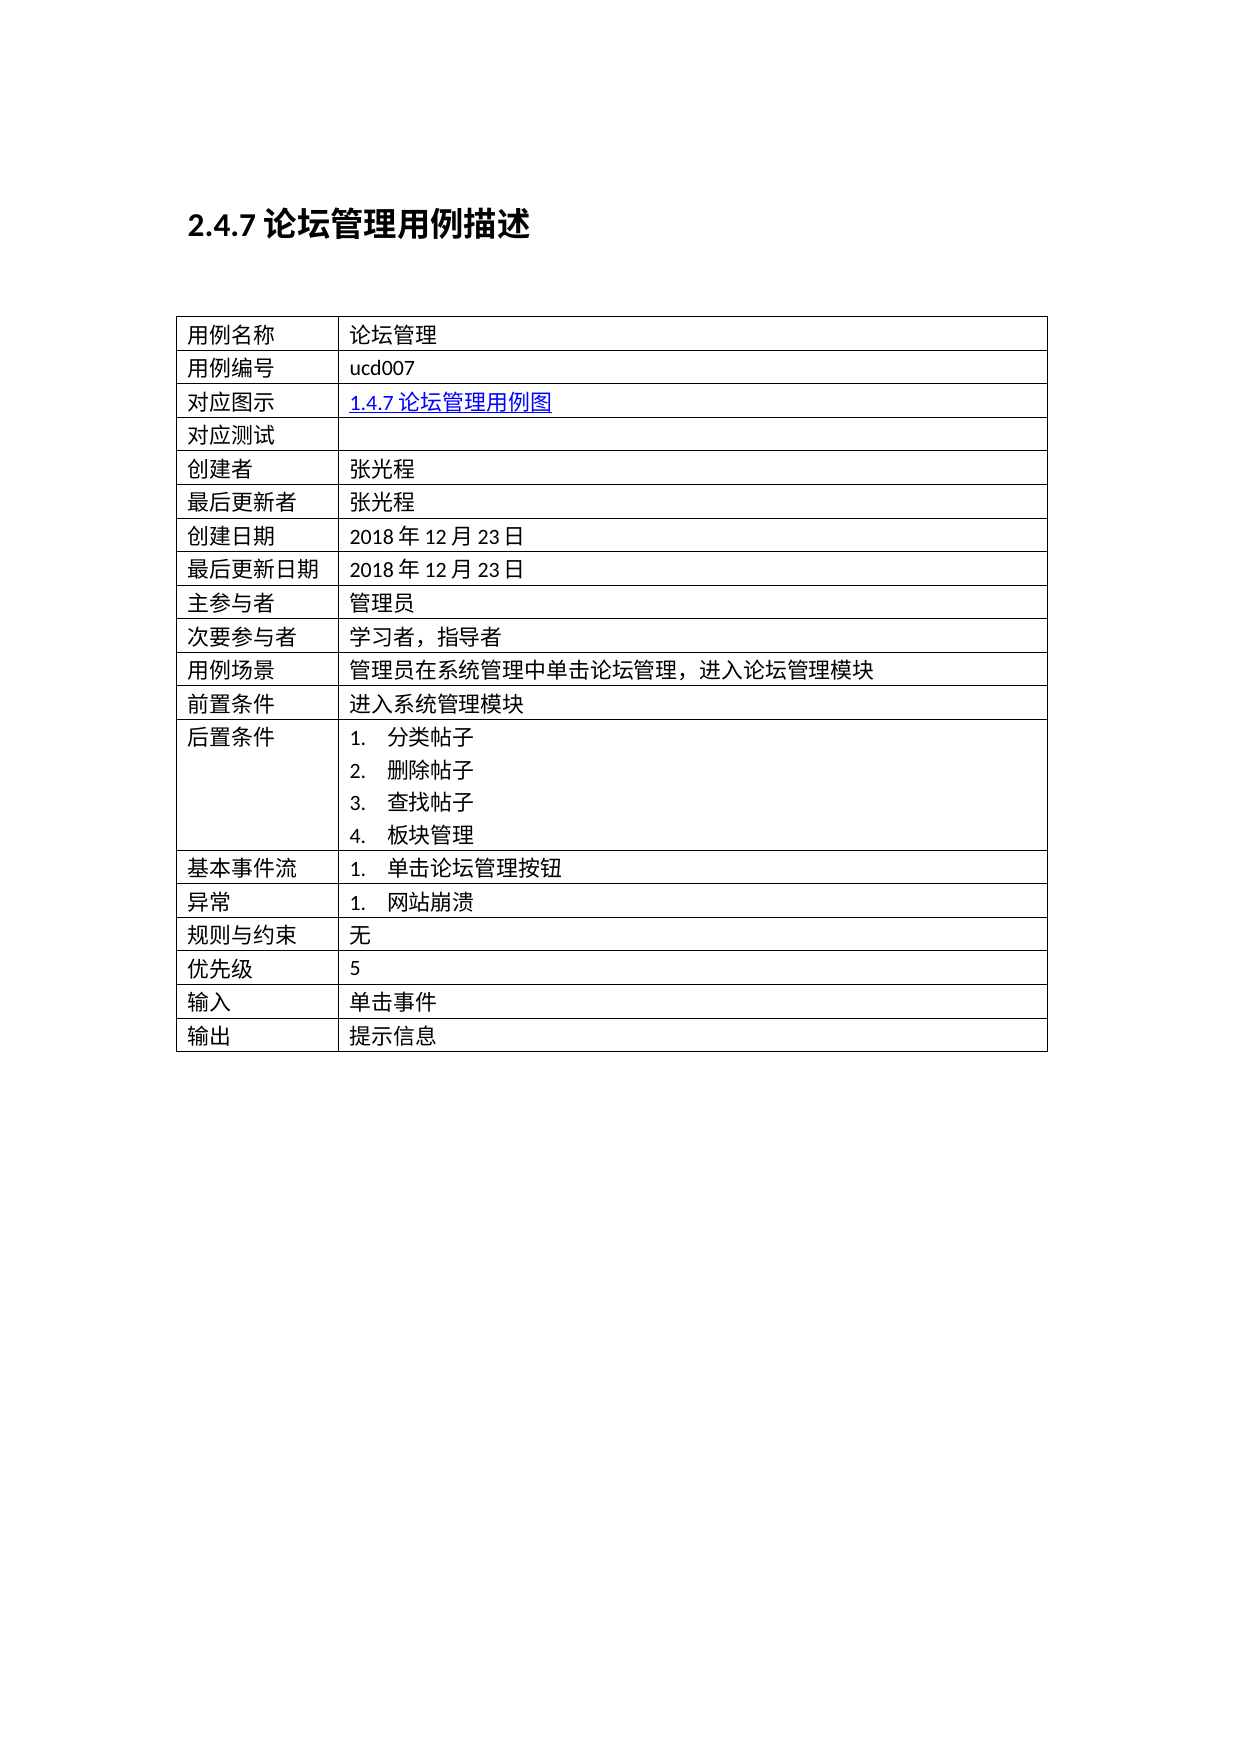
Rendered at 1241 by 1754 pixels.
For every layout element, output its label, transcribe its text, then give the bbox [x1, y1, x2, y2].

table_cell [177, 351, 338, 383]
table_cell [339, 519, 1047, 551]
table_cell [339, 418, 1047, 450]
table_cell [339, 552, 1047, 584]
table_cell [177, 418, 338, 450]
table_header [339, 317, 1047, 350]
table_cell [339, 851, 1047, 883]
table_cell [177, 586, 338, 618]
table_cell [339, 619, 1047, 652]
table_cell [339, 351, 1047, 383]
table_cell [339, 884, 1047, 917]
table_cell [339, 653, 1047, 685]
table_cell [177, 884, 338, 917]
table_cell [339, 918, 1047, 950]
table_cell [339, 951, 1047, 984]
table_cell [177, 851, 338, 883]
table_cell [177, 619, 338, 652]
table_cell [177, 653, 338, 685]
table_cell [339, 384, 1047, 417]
subtitle 2.4.7 论坛管理用例描述 [187, 189, 1053, 254]
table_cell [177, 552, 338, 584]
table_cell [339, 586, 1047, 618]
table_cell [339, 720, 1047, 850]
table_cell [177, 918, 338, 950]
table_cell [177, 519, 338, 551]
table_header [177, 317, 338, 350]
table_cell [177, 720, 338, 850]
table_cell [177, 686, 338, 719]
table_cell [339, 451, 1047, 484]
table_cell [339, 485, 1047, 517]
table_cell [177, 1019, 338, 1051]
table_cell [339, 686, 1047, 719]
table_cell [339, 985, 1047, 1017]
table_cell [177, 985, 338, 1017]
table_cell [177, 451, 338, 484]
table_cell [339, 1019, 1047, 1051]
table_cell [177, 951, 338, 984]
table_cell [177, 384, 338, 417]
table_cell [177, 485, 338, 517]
